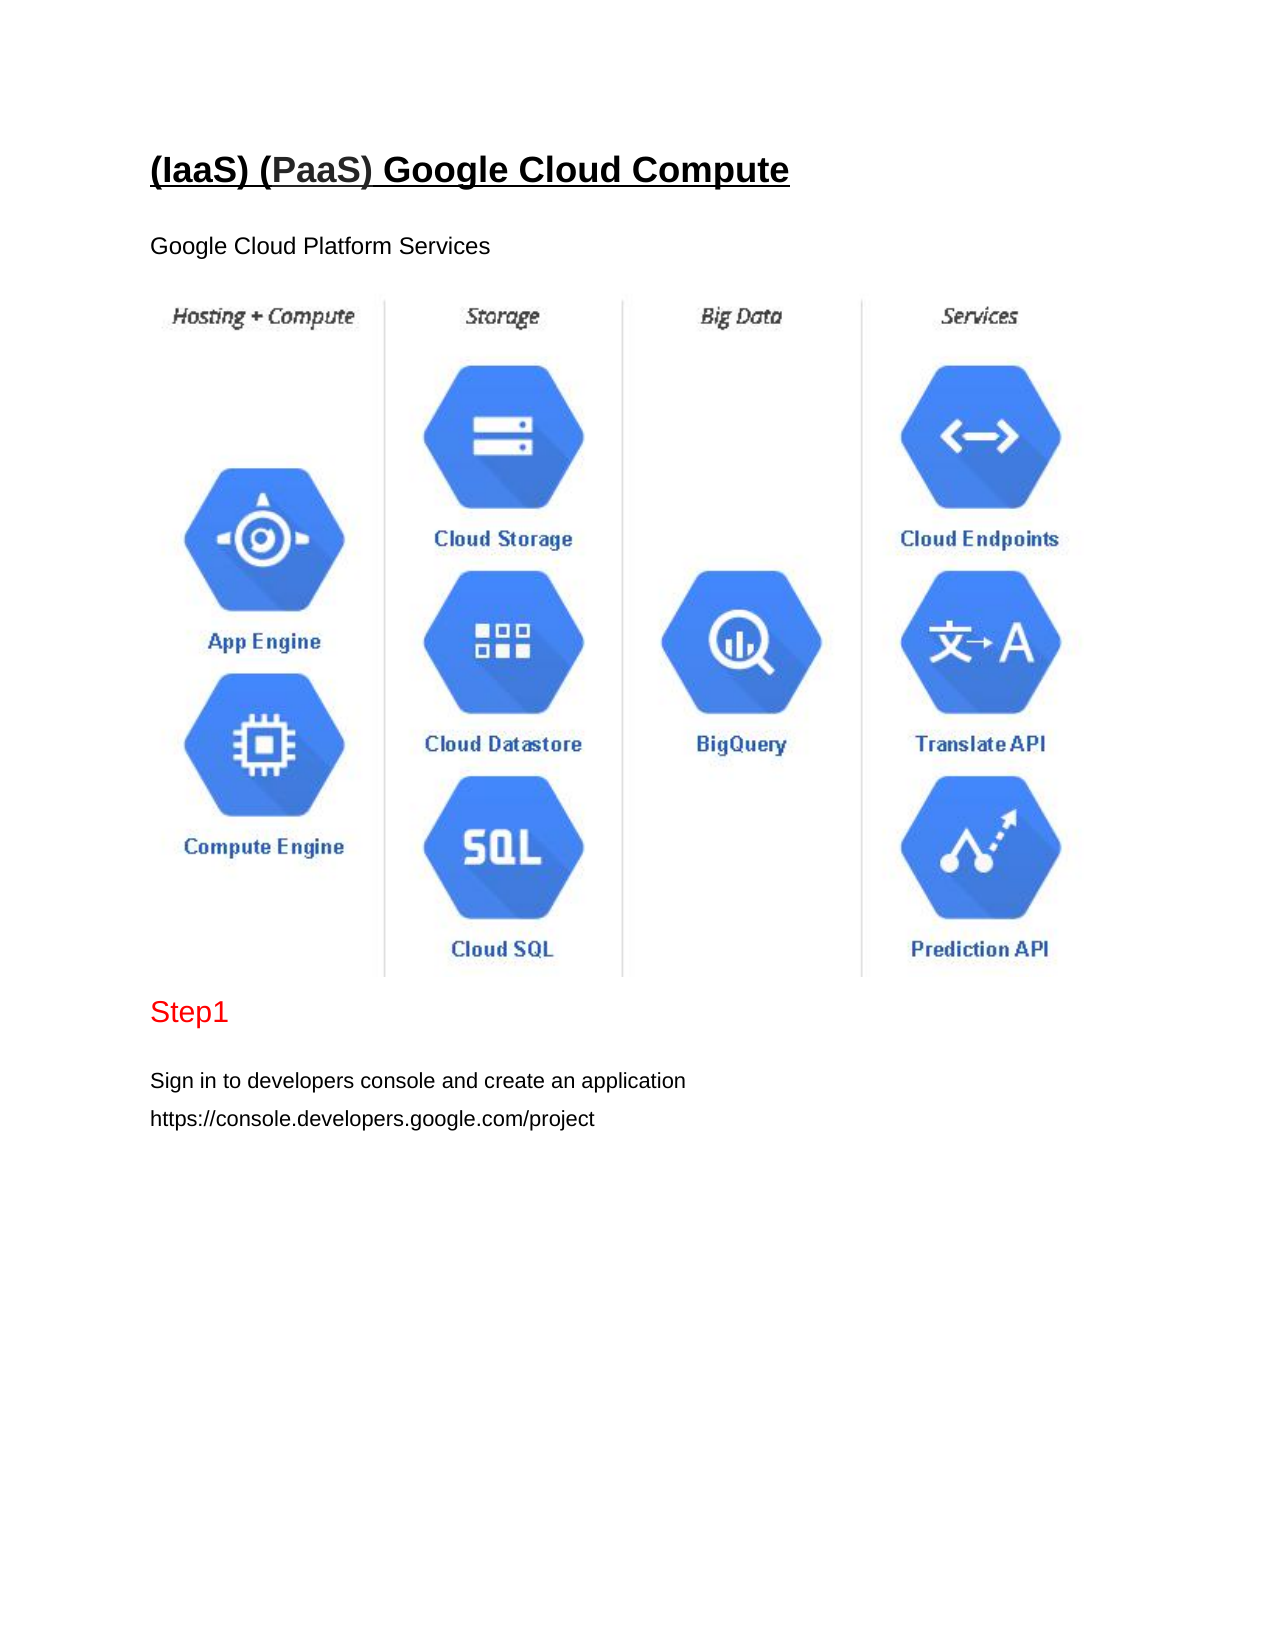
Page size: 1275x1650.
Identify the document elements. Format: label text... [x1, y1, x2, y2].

text Step1 [150, 994, 1125, 1029]
text (IaaS) (PaaS) Google Cloud Compute [150, 148, 1125, 190]
text Google Cloud Platform Services [150, 232, 1125, 260]
picture [137, 282, 1113, 977]
text Sign in to developers console and create an application https://console.developers.google.com/project [150, 1068, 725, 1131]
